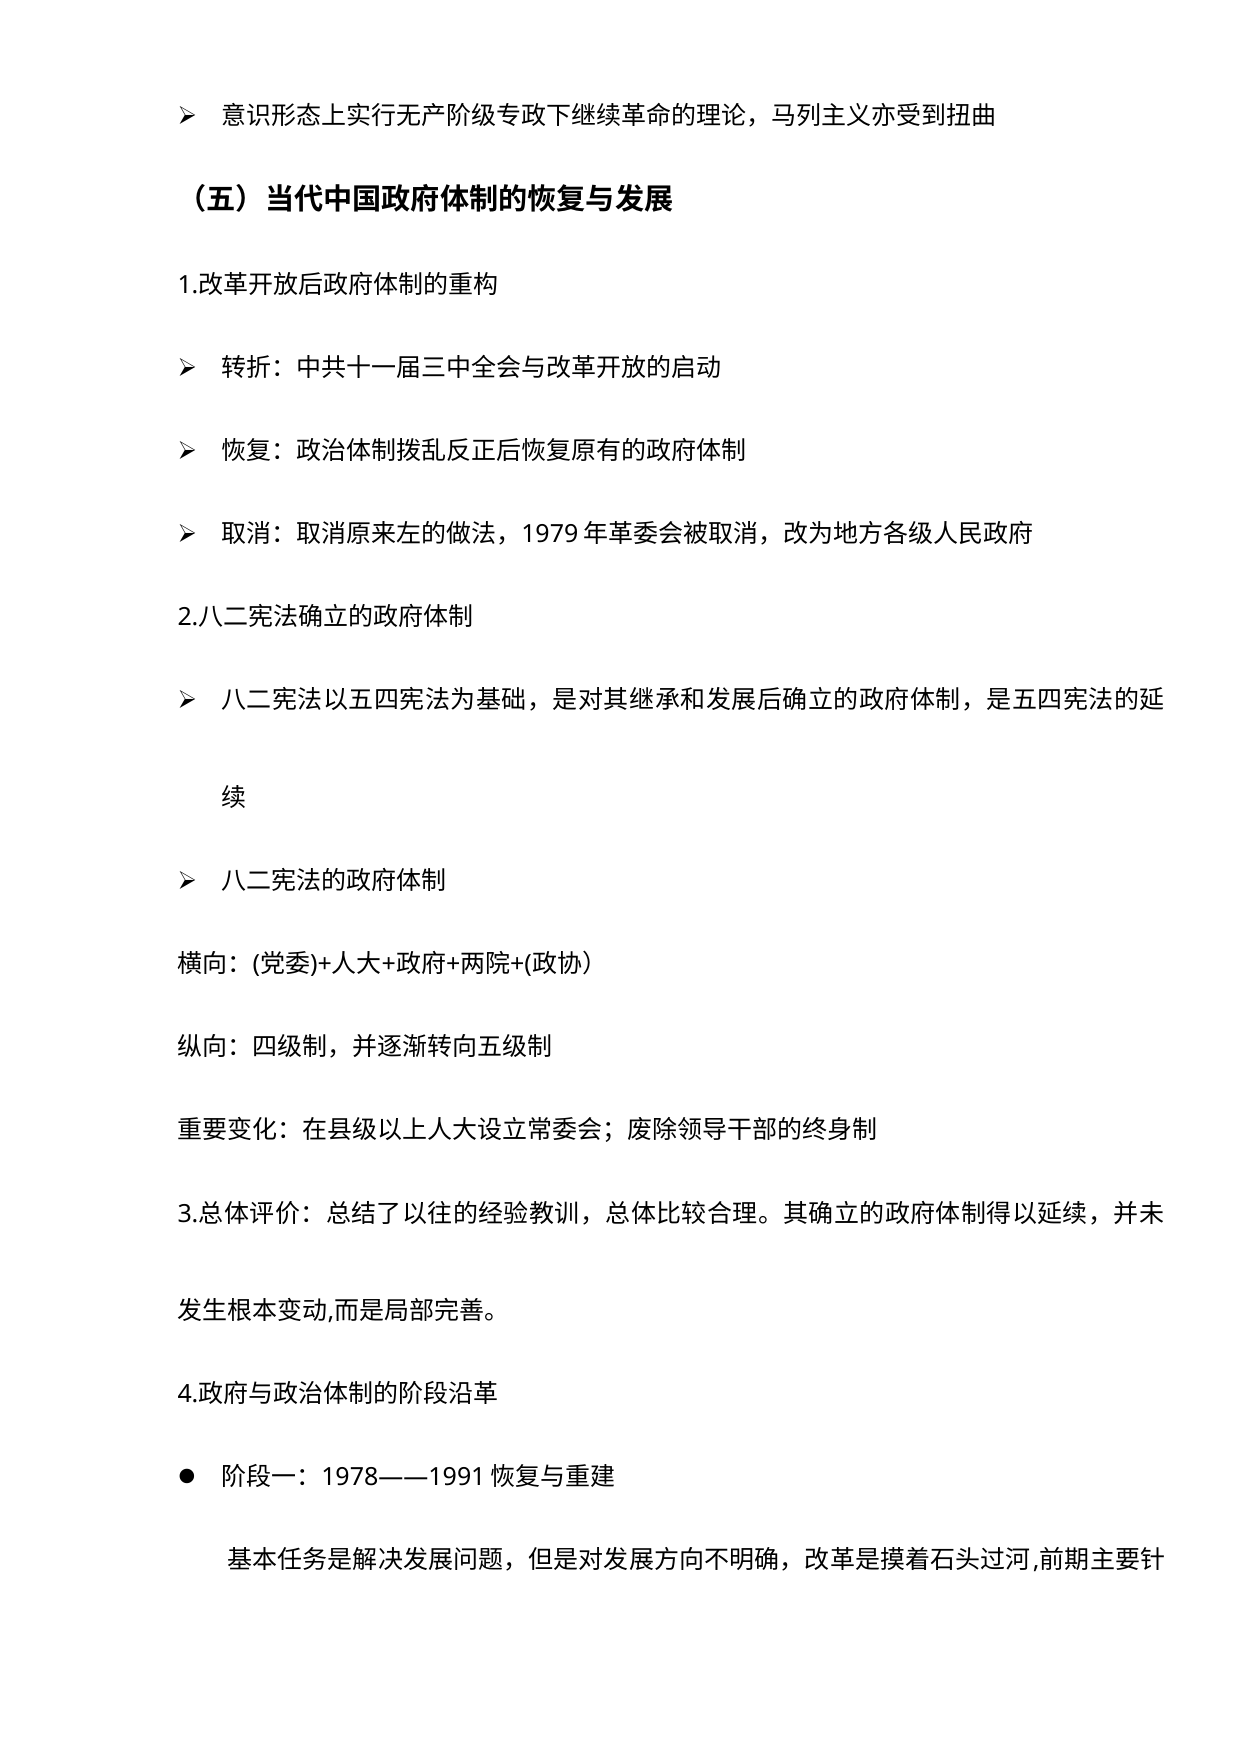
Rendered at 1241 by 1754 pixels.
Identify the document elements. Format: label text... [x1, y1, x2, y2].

list 八二宪法以五四宪法为基础，是对其继承和发展后确立的政府体制，是五四宪法的延续 [177, 666, 1165, 828]
text 横向：(党委)+人大+政府+两院+(政协） [177, 929, 1165, 994]
text 纵向：四级制，并逐渐转向五级制 [177, 1012, 1165, 1077]
text 4.政府与政治体制的阶段沿革 [177, 1359, 1165, 1424]
list 阶段一：1978——1991恢复与重建 [177, 1442, 1165, 1507]
list 意识形态上实行无产阶级专政下继续革命的理论，马列主义亦受到扭曲 [177, 81, 1165, 146]
list 八二宪法的政府体制 [177, 846, 1165, 911]
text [177, 1526, 1165, 1591]
list 取消：取消原来左的做法，1979年革委会被取消，改为地方各级人民政府 [177, 499, 1165, 564]
text 重要变化：在县级以上人大设立常委会；废除领导干部的终身制 [177, 1096, 1165, 1161]
text 1.改革开放后政府体制的重构 [177, 250, 1165, 315]
list 转折：中共十一届三中全会与改革开放的启动 [177, 333, 1165, 398]
list 恢复：政治体制拨乱反正后恢复原有的政府体制 [177, 416, 1165, 481]
text 2.八二宪法确立的政府体制 [177, 582, 1165, 647]
text （五）当代中国政府体制的恢复与发展 [177, 164, 1165, 229]
text 3.总体评价：总结了以往的经验教训，总体比较合理。其确立的政府体制得以延续，并未发生根本变动,而是局部完善。 [177, 1179, 1165, 1341]
